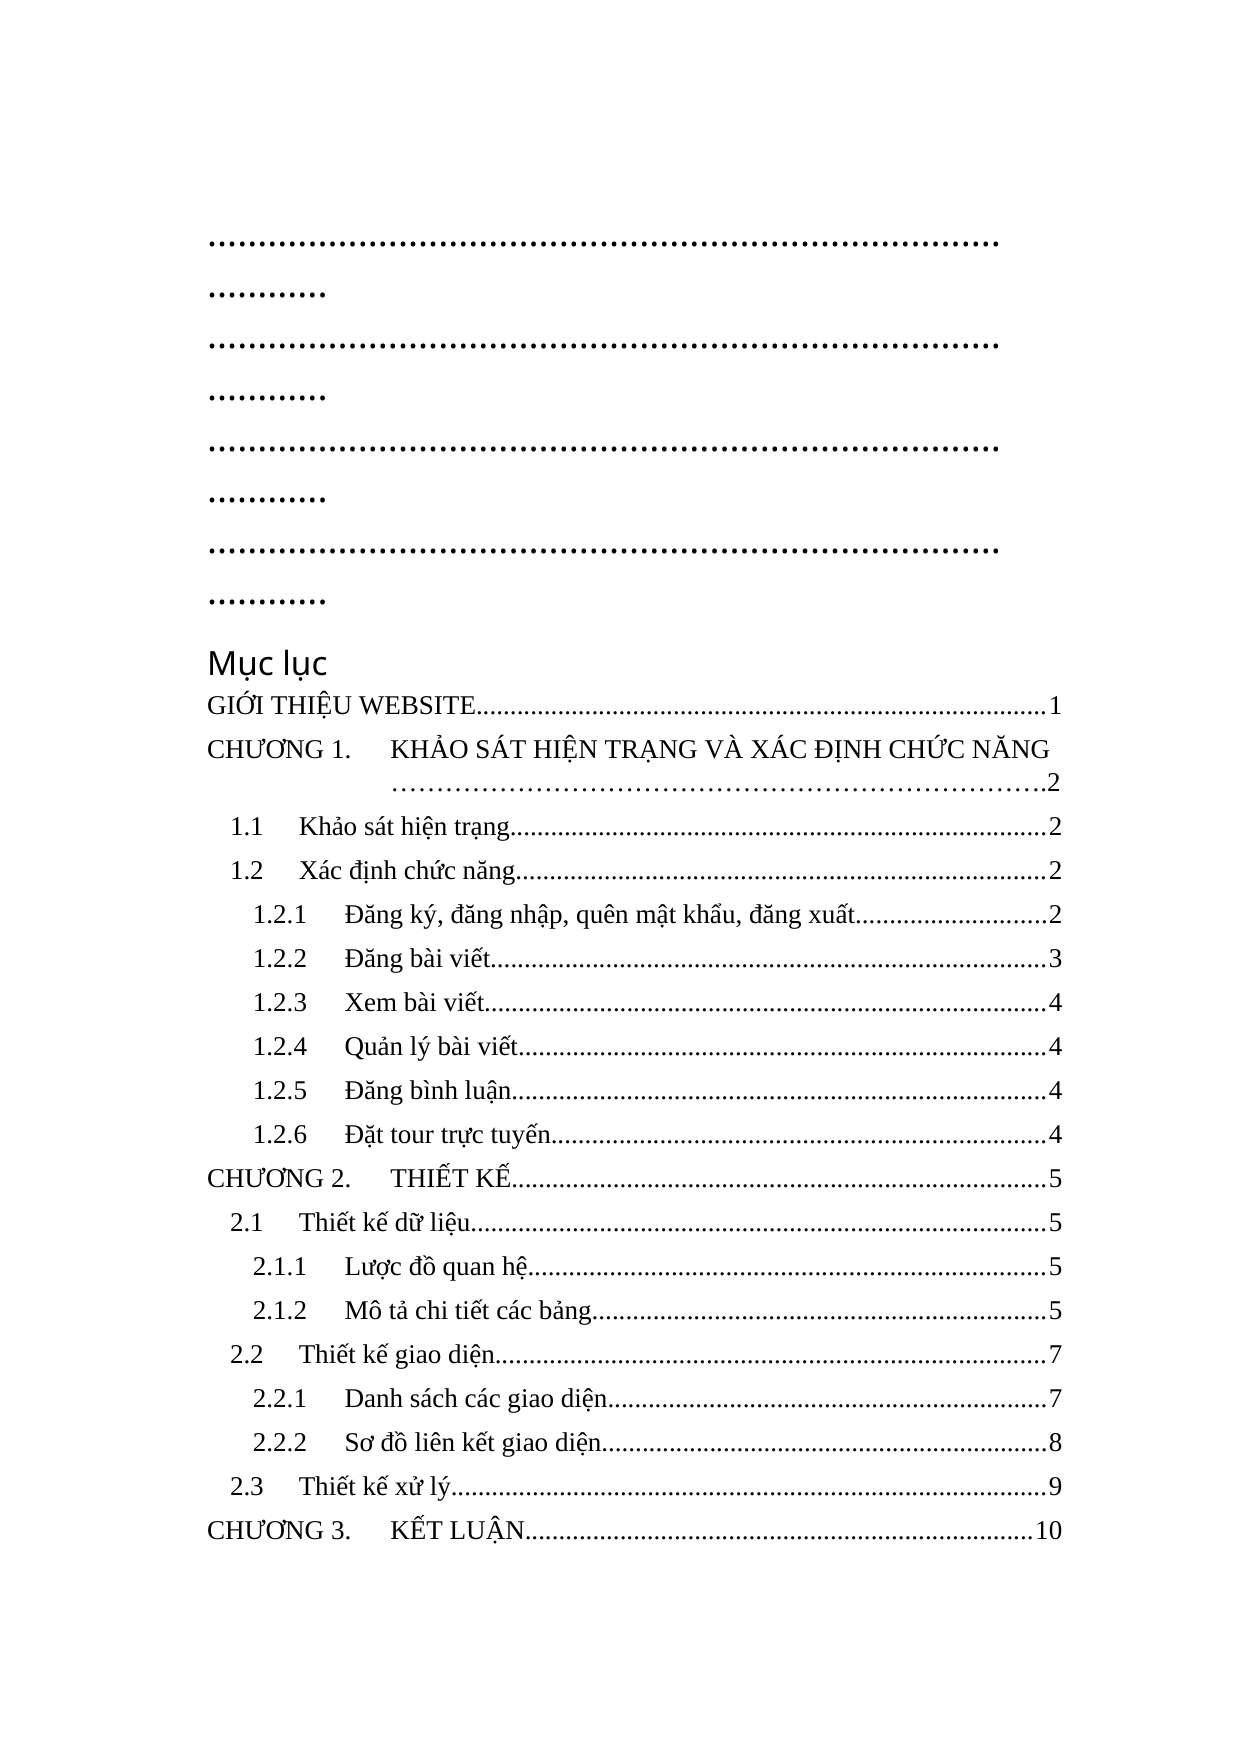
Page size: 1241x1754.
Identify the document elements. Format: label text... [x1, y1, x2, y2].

text ........................................................................................... [207, 513, 1063, 615]
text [207, 309, 1063, 411]
text ........................................................................................... [207, 411, 1063, 513]
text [207, 207, 1063, 309]
